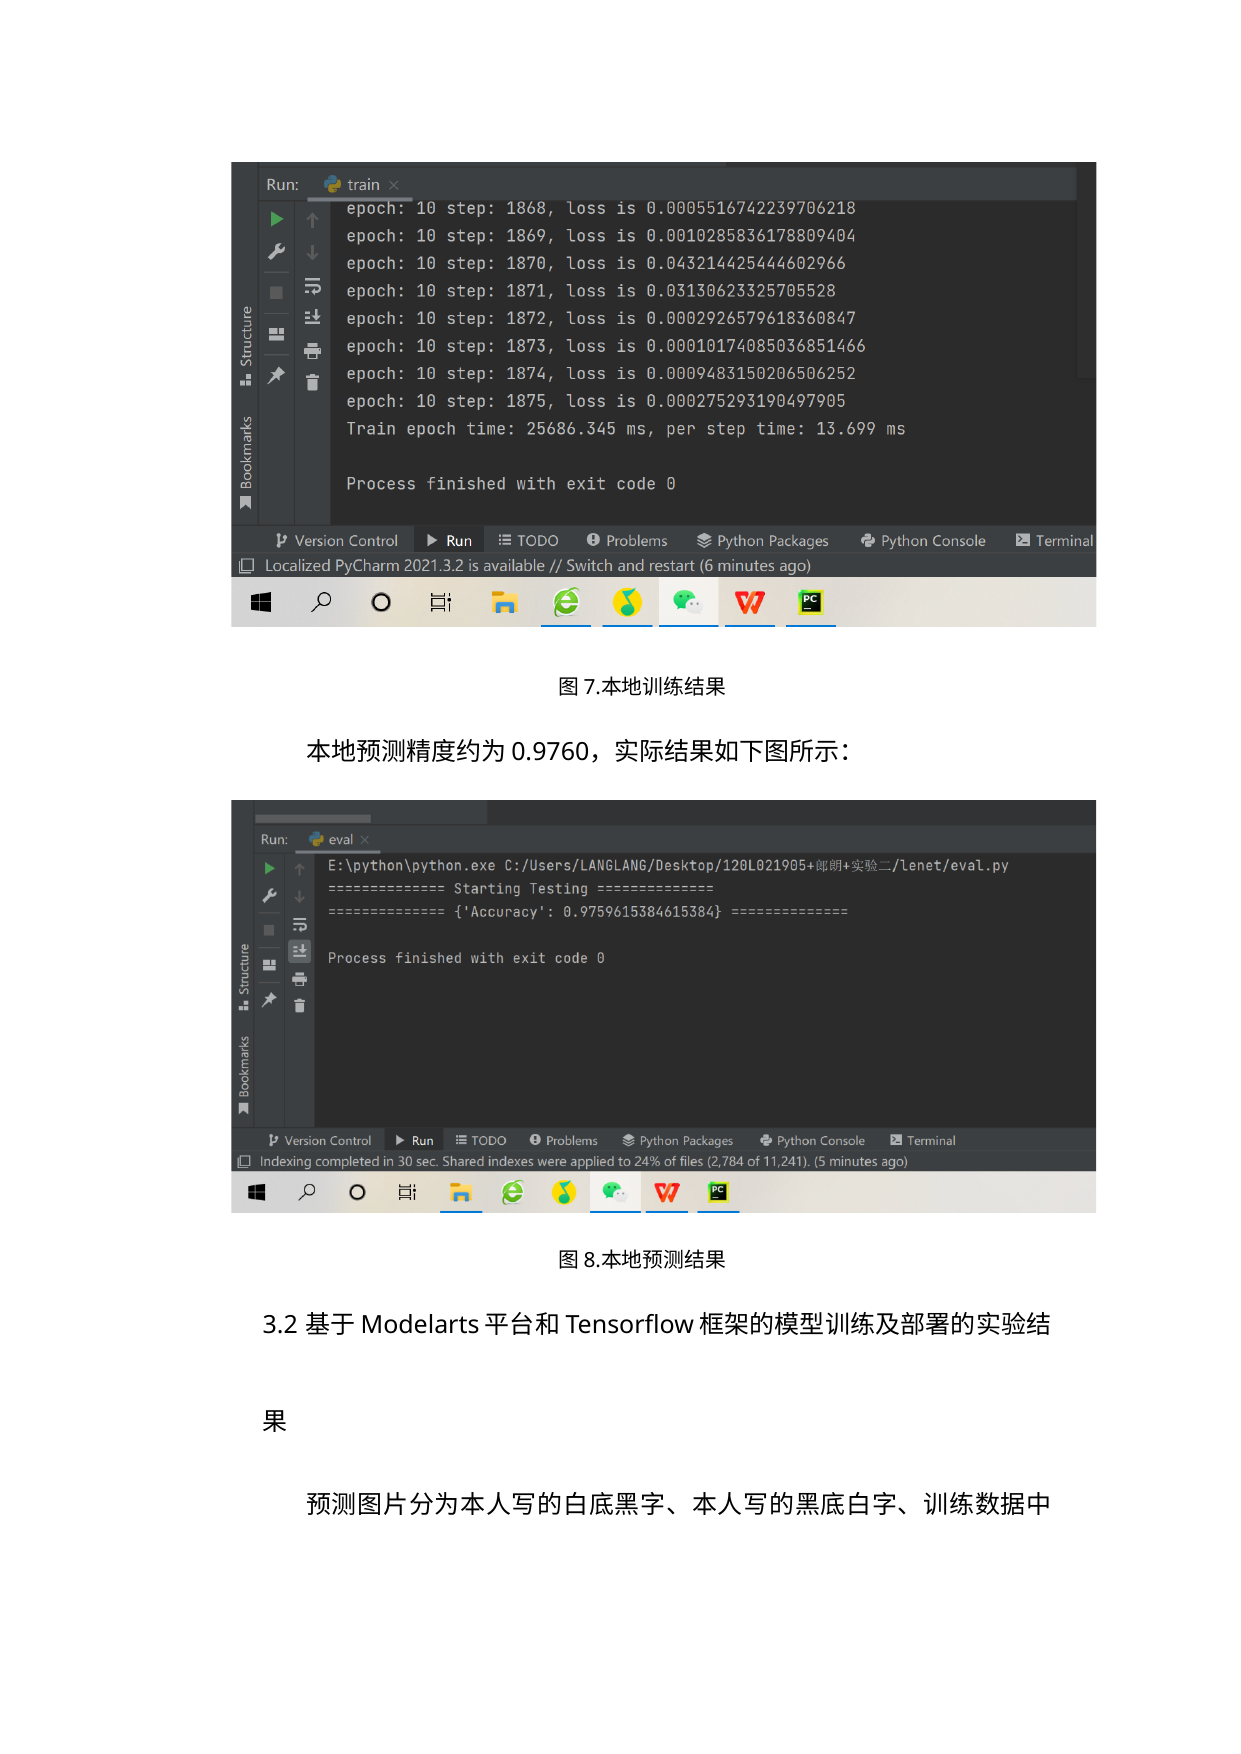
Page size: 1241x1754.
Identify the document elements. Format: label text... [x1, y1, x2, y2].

list 图7.本地训练结果 [187, 669, 1053, 702]
picture [231, 162, 1097, 627]
list 图8.本地预测结果 [187, 1242, 1053, 1275]
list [262, 1471, 1053, 1536]
list 3.2 基于Modelarts平台和Tensorflow框架的模型训练及部署的实验结果 [262, 1290, 1053, 1452]
list 本地预测精度约为0.9760，实际结果如下图所示： [262, 717, 1053, 782]
picture [231, 800, 1097, 1213]
